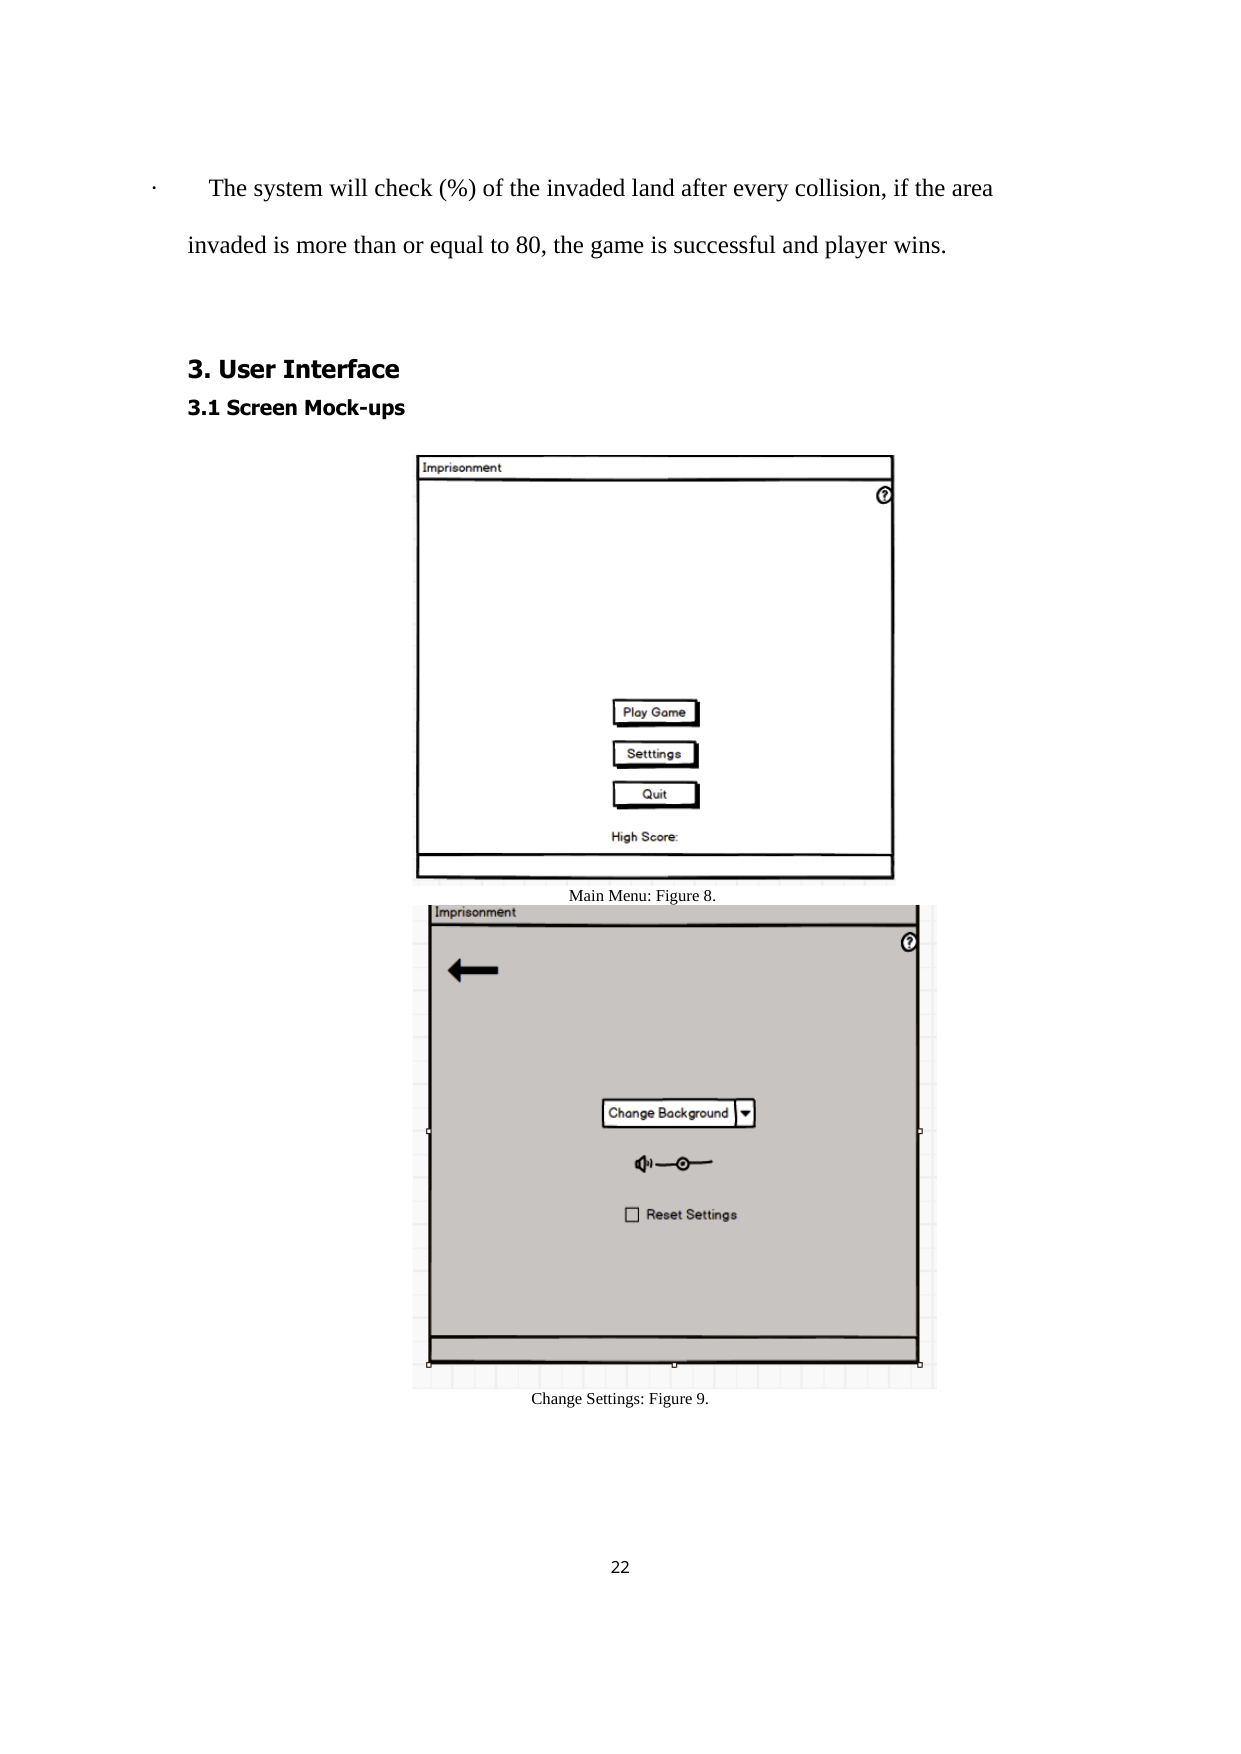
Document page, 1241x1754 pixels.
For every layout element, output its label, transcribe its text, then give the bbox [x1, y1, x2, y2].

text · The system will check (%) of the invaded land after every collision, if the area invaded is more than or equal to 80, the game is successful and player wins. [150, 173, 1053, 259]
text Change Settings: Figure 9. [187, 1388, 1053, 1408]
subtitle 3. User Interface [187, 354, 1053, 384]
text Main Menu: Figure 8. [187, 886, 1053, 905]
picture [412, 905, 937, 1389]
picture [412, 455, 897, 886]
subtitle 3.1 Screen Mock-ups [187, 394, 1053, 420]
